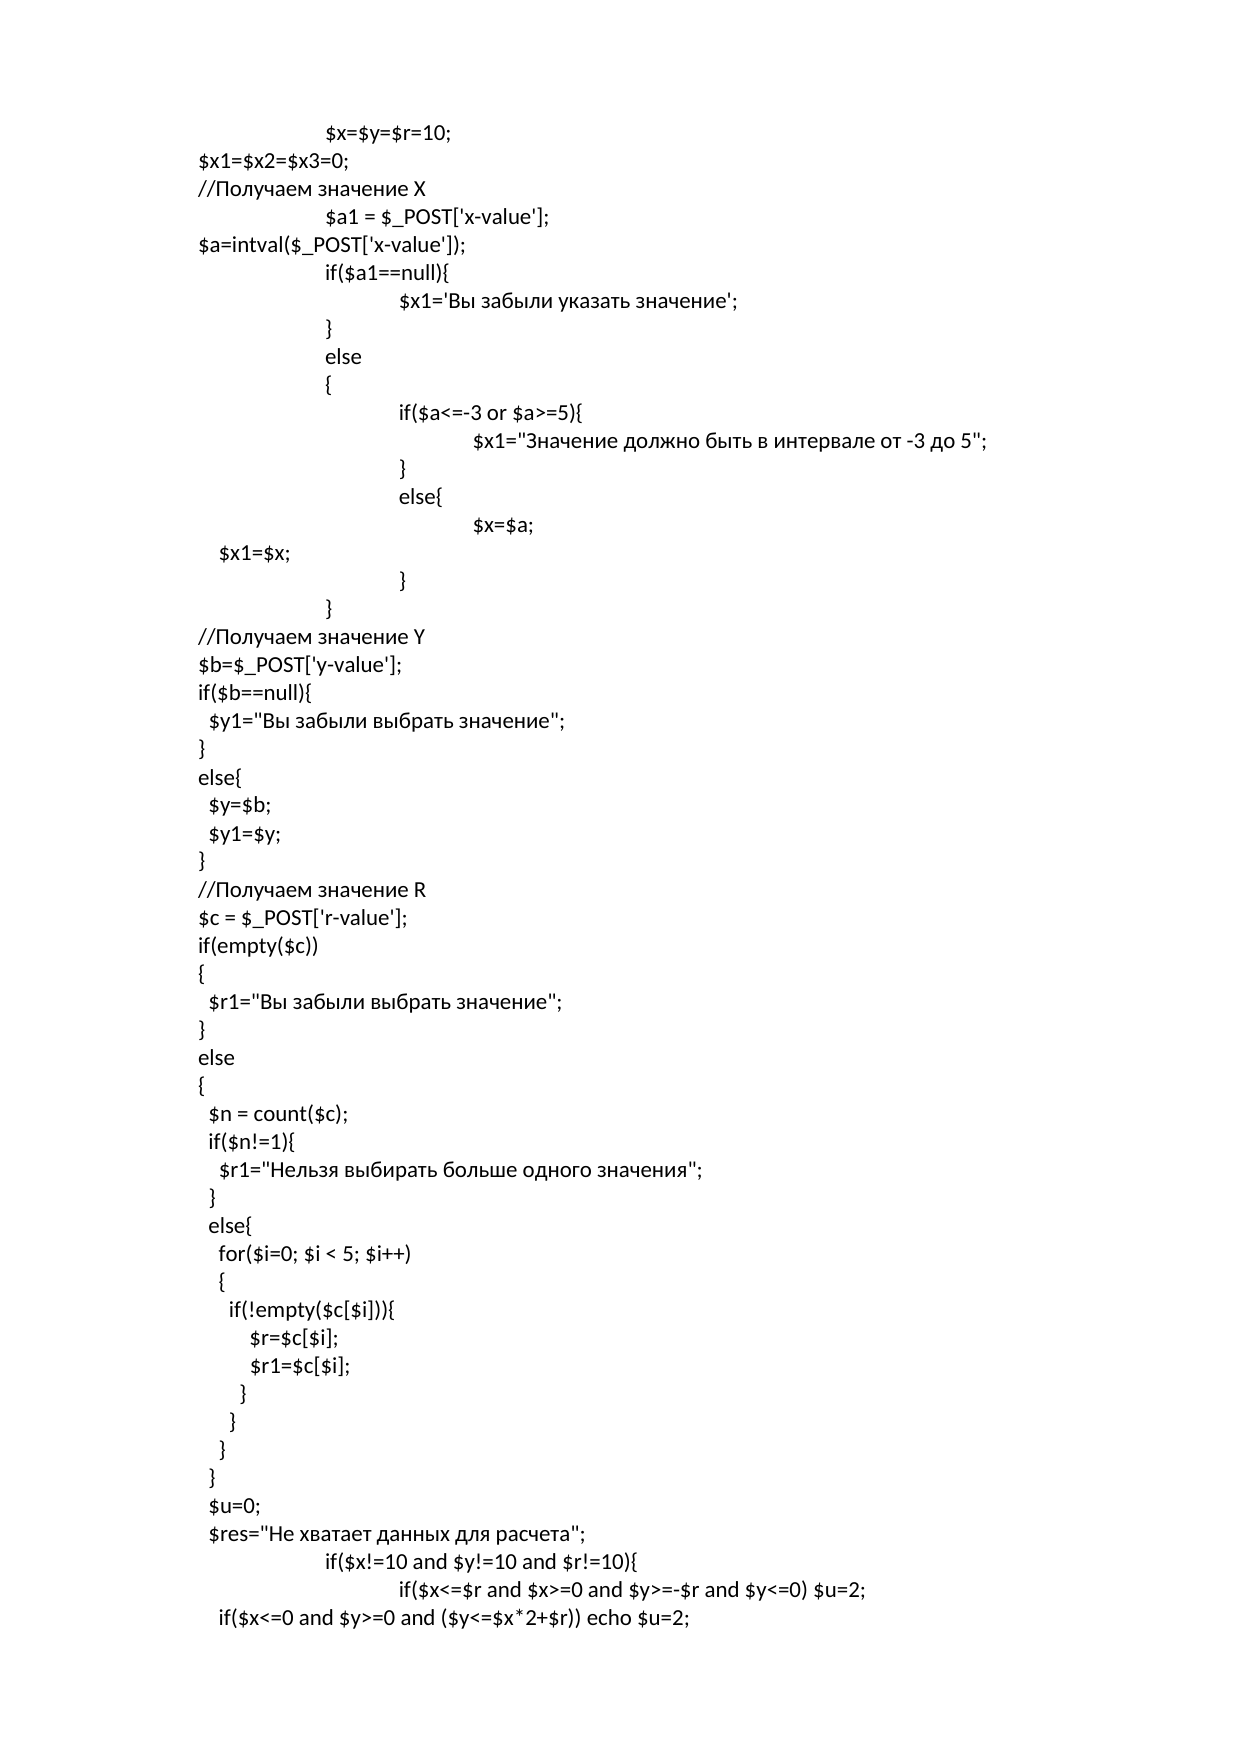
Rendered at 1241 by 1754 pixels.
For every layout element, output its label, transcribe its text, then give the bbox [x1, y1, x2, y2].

text $c = $_POST['r-value']; [177, 903, 1152, 931]
text $x1=$x; [177, 538, 1152, 566]
text $y1="Вы забыли выбрать значение"; [177, 707, 1152, 734]
text if($n!=1){ [177, 1127, 1152, 1155]
text else{ [177, 763, 1152, 791]
text //Получаем значение Y [177, 622, 1152, 651]
text $u=0; [177, 1491, 1152, 1519]
text $a1 = $_POST['x-value']; [177, 202, 1152, 230]
text $r1="Вы забыли выбрать значение"; [177, 987, 1152, 1015]
text else{ [177, 482, 1152, 510]
text } [177, 314, 1152, 342]
text } [177, 566, 1152, 594]
text else [177, 342, 1152, 370]
text if($x<=0 and $y>=0 and ($y<=$x*2+$r)) echo $u=2; [177, 1603, 1152, 1631]
text if(!empty($c[$i])){ [177, 1295, 1152, 1323]
text } [177, 454, 1152, 482]
text else [177, 1043, 1152, 1071]
text else{ [177, 1211, 1152, 1239]
text if($a<=-3 or $a>=5){ [177, 398, 1152, 426]
text $n = count($c); [177, 1099, 1152, 1127]
text if($x<=$r and $x>=0 and $y>=-$r and $y<=0) $u=2; [177, 1575, 1152, 1603]
text } [177, 847, 1152, 875]
text { [177, 959, 1152, 987]
text } [177, 1379, 1152, 1407]
text { [177, 1267, 1152, 1295]
text { [177, 1071, 1152, 1099]
text } [177, 1015, 1152, 1043]
text //Получаем значение Х [177, 174, 1152, 202]
text if($a1==null){ [177, 258, 1152, 286]
text { [177, 370, 1152, 398]
text } [177, 1183, 1152, 1211]
text //Получаем значение R [177, 875, 1152, 903]
text $y=$b; [177, 791, 1152, 819]
text } [177, 1407, 1152, 1435]
text } [177, 594, 1152, 622]
text if(empty($c)) [177, 931, 1152, 959]
text } [177, 1463, 1152, 1491]
text $x1='Вы забыли указать значение'; [177, 286, 1152, 314]
text $r=$c[$i]; [177, 1323, 1152, 1351]
text for($i=0; $i < 5; $i++) [177, 1239, 1152, 1267]
text $x1=$x2=$x3=0; [177, 146, 1152, 174]
text $r1="Нельзя выбирать больше одного значения"; [177, 1155, 1152, 1183]
text $b=$_POST['y-value']; [177, 651, 1152, 678]
text $x=$y=$r=10; [177, 118, 1152, 146]
text if($b==null){ [177, 678, 1152, 707]
text } [177, 1435, 1152, 1463]
text $y1=$y; [177, 819, 1152, 847]
text if($x!=10 and $y!=10 and $r!=10){ [177, 1547, 1152, 1575]
text } [177, 734, 1152, 763]
text $res="Не хватает данных для расчета"; [177, 1519, 1152, 1547]
text $a=intval($_POST['x-value']); [177, 230, 1152, 258]
text $r1=$c[$i]; [177, 1351, 1152, 1379]
text $x=$a; [177, 510, 1152, 538]
text $x1="Значение должно быть в интервале от -3 до 5"; [177, 426, 1152, 454]
